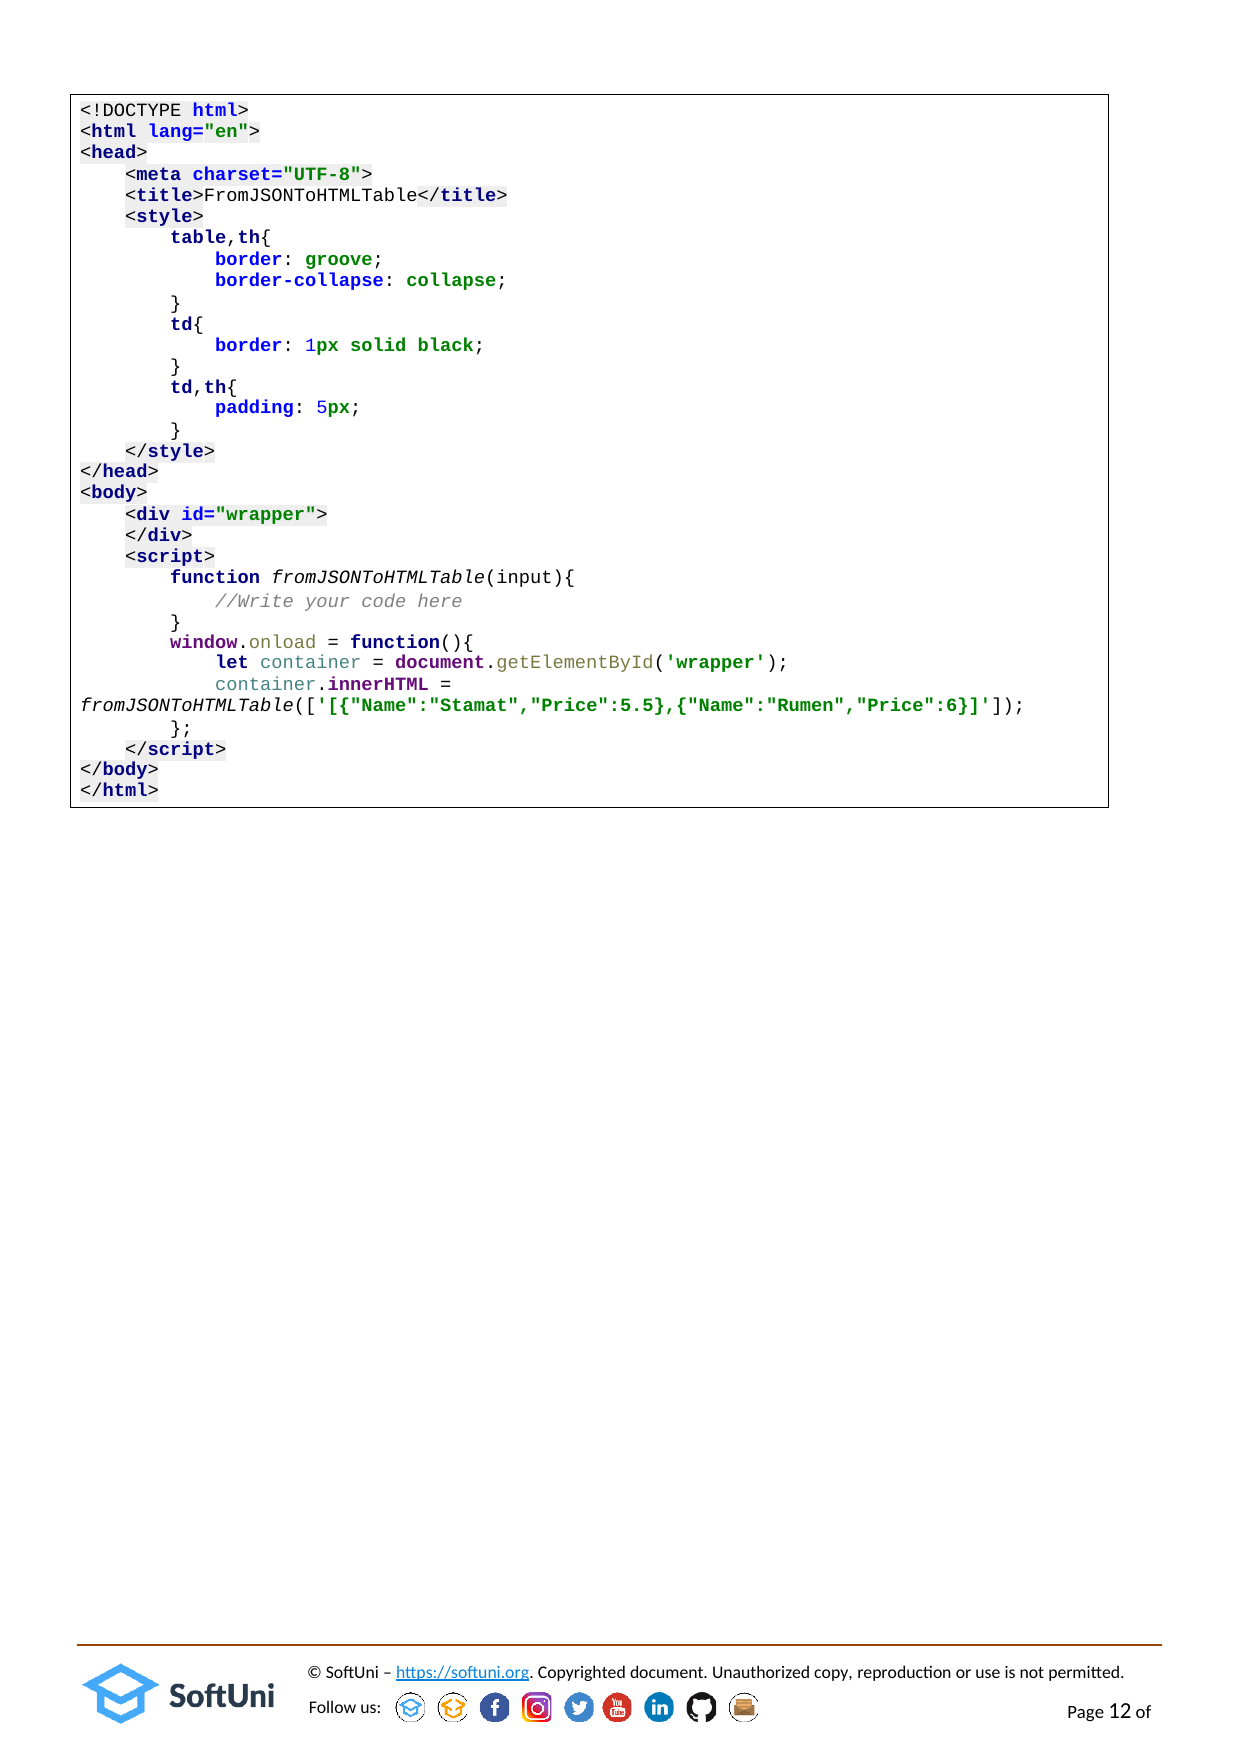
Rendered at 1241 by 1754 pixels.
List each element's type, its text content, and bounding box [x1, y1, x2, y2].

picture [644, 1692, 653, 1701]
picture [602, 1692, 632, 1722]
picture [437, 1692, 468, 1722]
table_cell <!DOCTYPE html> <html lang="en"> <head> <meta charset="UTF-8"> <title>FromJSONToHTMLTable</title> <style> table,th{ border: groove; border-collapse: collapse; } td{ border: 1px solid black; } td,th{ padding: 5px; } </style> </head> <body> <div id="wrapper"> </div> <script> function fromJSONToHTMLTable(input){ //Write your code here } window.onload = function(){ let container = document.getElementById('wrapper'); container.innerHTML = fromJSONToHTMLTable(['[{"Name":"Stamat","Price":5.5},{"Name":"Rumen","Price":6}]']); }; </script> </body> </html> [71, 95, 1108, 807]
picture [644, 1713, 652, 1722]
picture [395, 1692, 425, 1722]
picture [81, 1663, 274, 1724]
picture [564, 1692, 594, 1722]
picture [667, 1715, 674, 1722]
picture [665, 1692, 674, 1700]
picture [658, 1705, 667, 1714]
picture [522, 1692, 552, 1722]
picture [479, 1692, 510, 1722]
picture [686, 1692, 717, 1722]
picture [728, 1692, 759, 1722]
